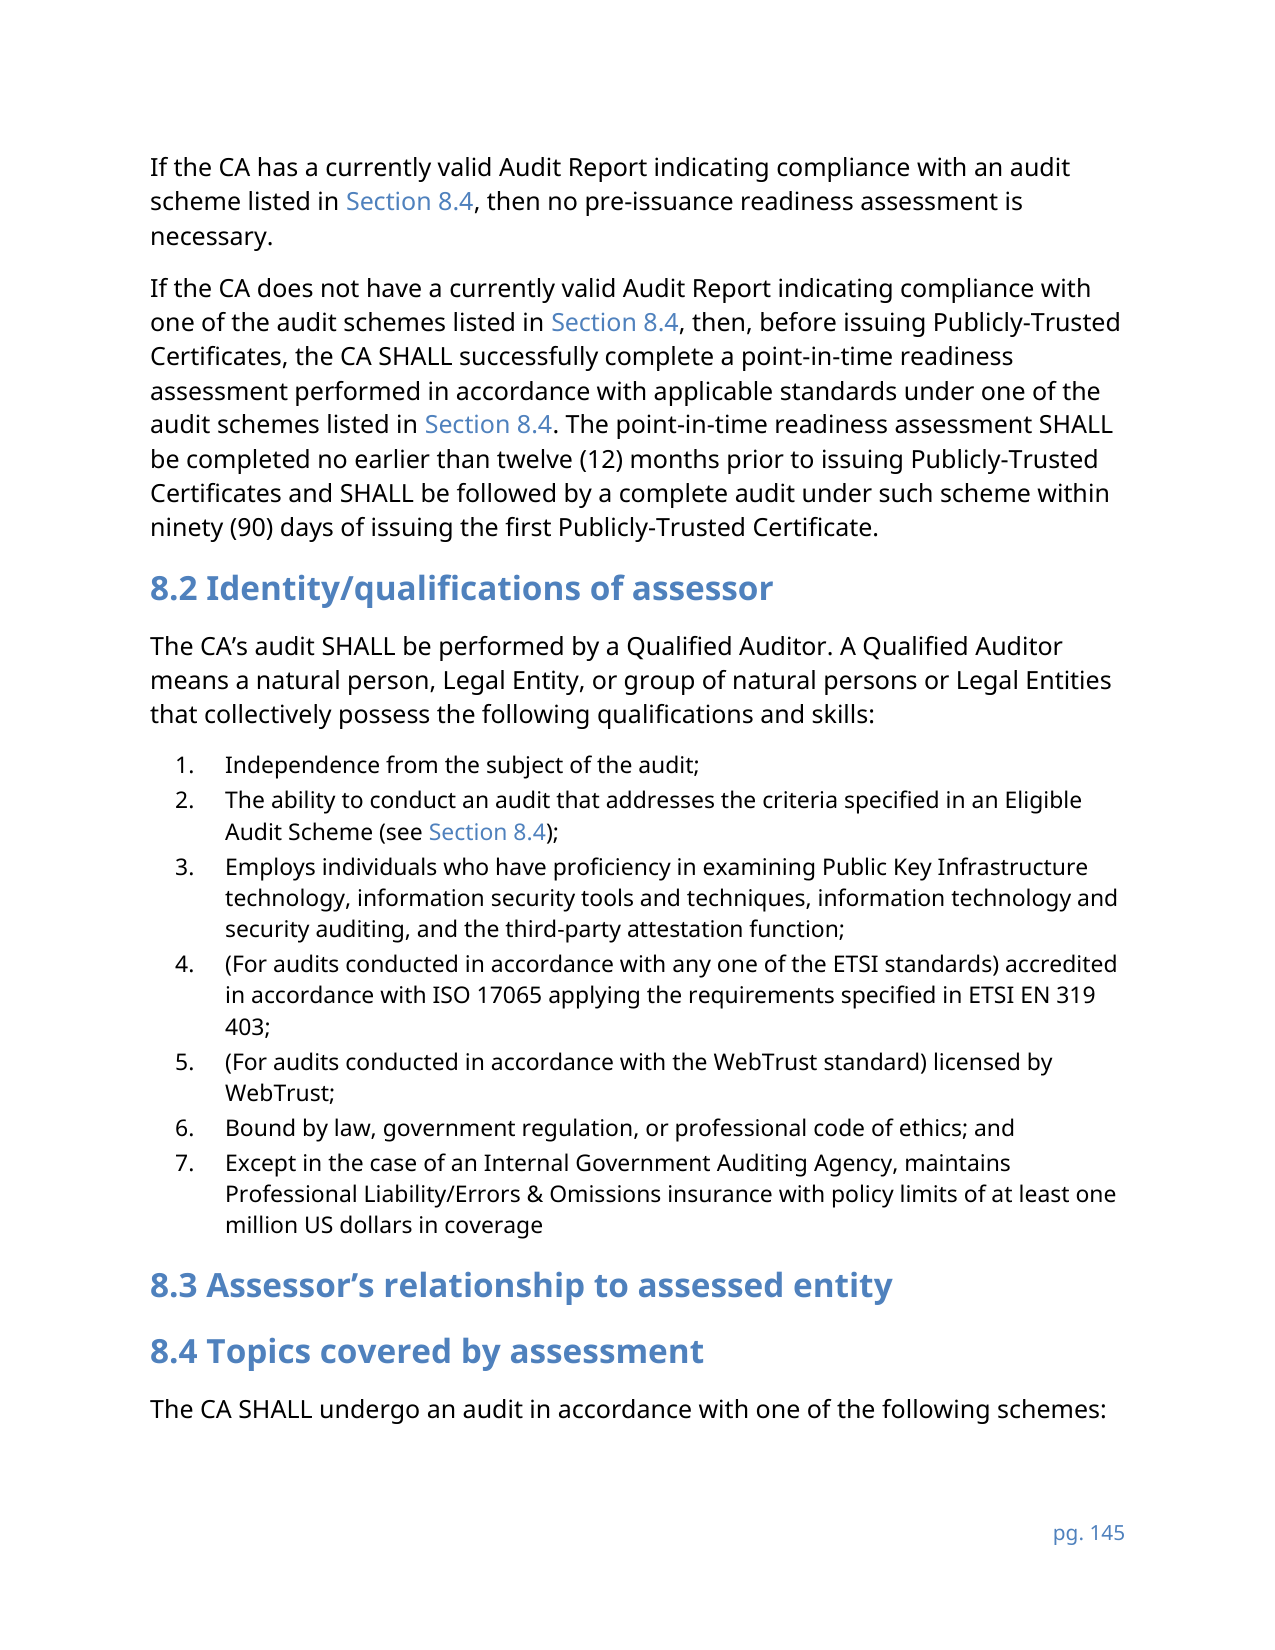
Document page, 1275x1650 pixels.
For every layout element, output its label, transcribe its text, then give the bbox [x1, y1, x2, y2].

subtitle 8.3 Assessor’s relationship to assessed entity [150, 1261, 1125, 1307]
subtitle 8.2 Identity/qualifications of assessor [150, 564, 1125, 610]
subtitle 8.4 Topics covered by assessment [150, 1328, 1125, 1373]
list The ability to conduct an audit that addresses the criteria specified in an Eligible Audit Scheme (see Section 8.4); [175, 784, 1125, 847]
list (For audits conducted in accordance with the WebTrust standard) licensed by WebTrust; [175, 1046, 1125, 1108]
list Except in the case of an Internal Government Auditing Agency, maintains Professional Liability/Errors & Omissions insurance with policy limits of at least one million US dollars in coverage [175, 1147, 1125, 1241]
text The CA SHALL undergo an audit in accordance with one of the following schemes: [150, 1392, 1125, 1426]
list Bound by law, government regulation, or professional code of ethics; and [175, 1112, 1125, 1143]
text The CA’s audit SHALL be performed by a Qualified Auditor. A Qualified Auditor means a natural person, Legal Entity, or group of natural persons or Legal Entities that collectively possess the following qualifications and skills: [150, 628, 1125, 731]
text If the CA has a currently valid Audit Report indicating compliance with an audit scheme listed in Section 8.4, then no pre-issuance readiness assessment is necessary. [150, 150, 1125, 252]
list (For audits conducted in accordance with any one of the ETSI standards) accredited in accordance with ISO 17065 applying the requirements specified in ETSI EN 319 403; [175, 948, 1125, 1042]
list Independence from the subject of the audit; [175, 749, 1125, 781]
text If the CA does not have a currently valid Audit Report indicating compliance with one of the audit schemes listed in Section 8.4, then, before issuing Publicly-Trusted Certificates, the CA SHALL successfully complete a point-in-time readiness assessment performed in accordance with applicable standards under one of the audit schemes listed in Section 8.4. The point-in-time readiness assessment SHALL be completed no earlier than twelve (12) months prior to issuing Publicly-Trusted Certificates and SHALL be followed by a complete audit under such scheme within ninety (90) days of issuing the first Publicly-Trusted Certificate. [150, 271, 1125, 543]
list Employs individuals who have proficiency in examining Public Key Infrastructure technology, information security tools and techniques, information technology and security auditing, and the third-party attestation function; [175, 851, 1125, 944]
